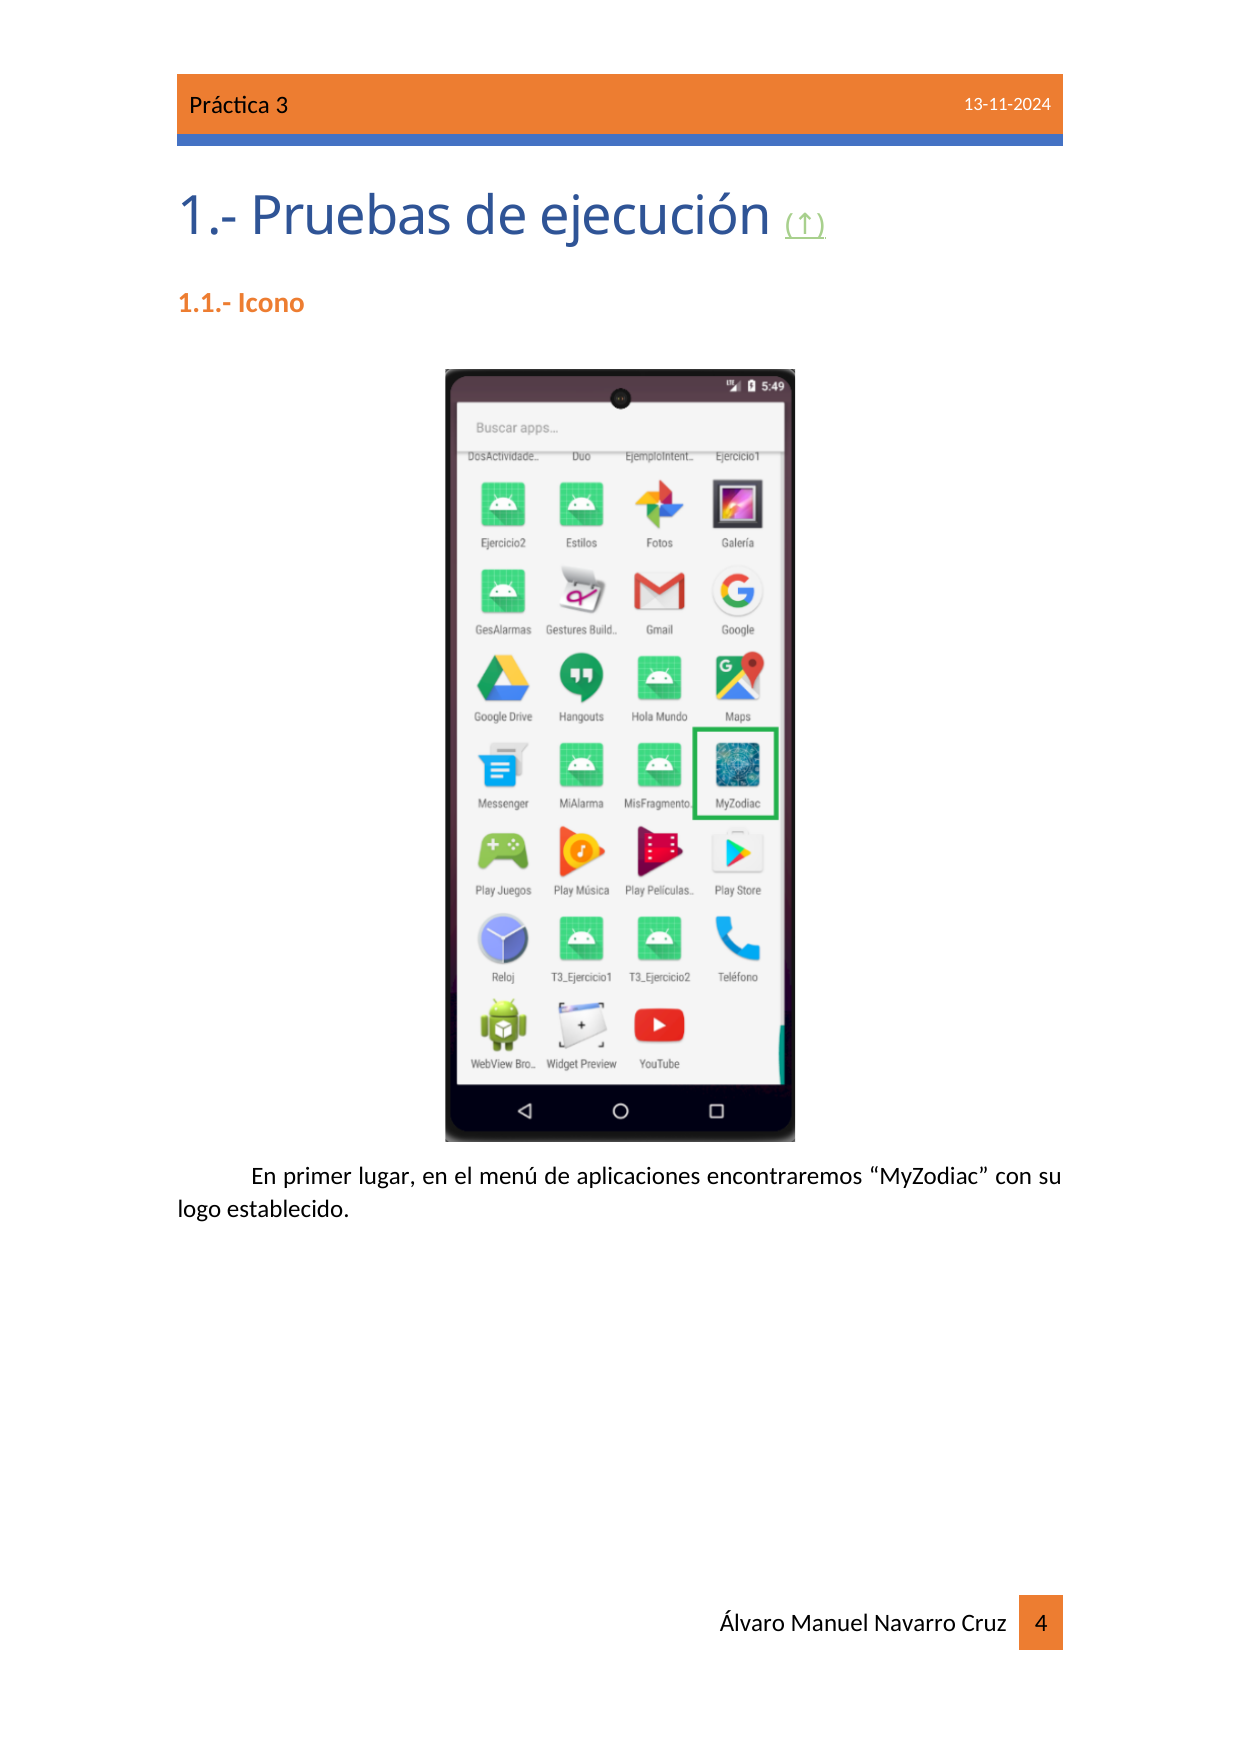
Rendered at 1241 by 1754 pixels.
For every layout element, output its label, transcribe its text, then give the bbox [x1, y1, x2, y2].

text En primer lugar, en el menú de aplicaciones encontraremos “MyZodiac” con su logo establecido. [177, 1160, 1063, 1224]
subtitle 1.1.- Icono [177, 284, 1063, 319]
title 1.- Pruebas de ejecución (↑) [177, 177, 1063, 251]
picture [445, 369, 796, 1142]
